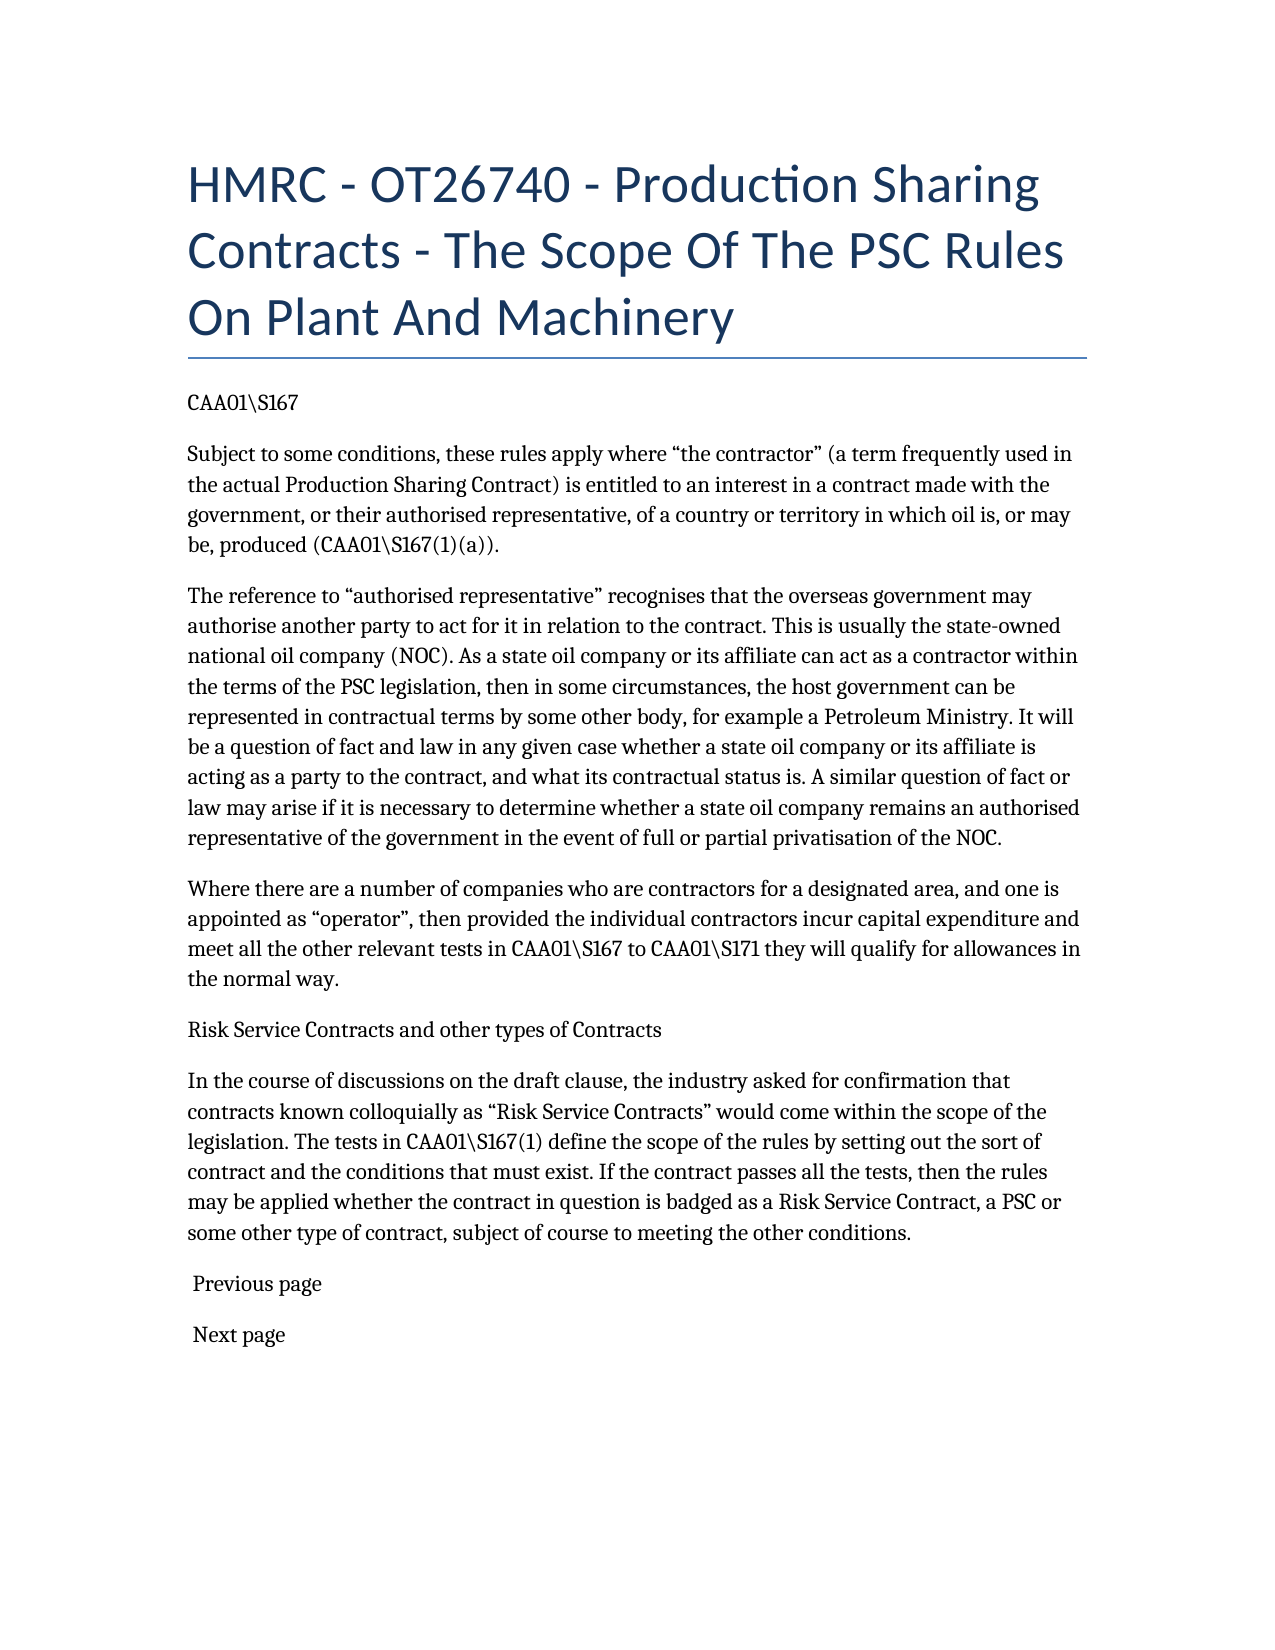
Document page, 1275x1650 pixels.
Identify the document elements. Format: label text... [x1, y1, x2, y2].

text Where there are a number of companies who are contractors for a designated area, and one is appointed as “operator”, then provided the individual contractors incur capital expenditure and meet all the other relevant tests in CAA01\S167 to CAA01\S171 they will qualify for allowances in the normal way. [187, 876, 1087, 992]
text Risk Service Contracts and other types of Contracts [187, 1017, 1087, 1043]
text Next page [187, 1321, 1087, 1348]
text The reference to “authorised representative” recognises that the overseas government may authorise another party to act for it in relation to the contract. This is usually the state-owned national oil company (NOC). As a state oil company or its affiliate can act as a contractor within the terms of the PSC legislation, then in some circumstances, the host government can be represented in contractual terms by some other body, for example a Petroleum Ministry. It will be a question of fact and law in any given case whether a state oil company or its affiliate is acting as a party to the contract, and what its contractual status is. A similar question of fact or law may arise if it is necessary to determine whether a state oil company remains an authorised representative of the government in the event of full or partial privatisation of the NOC. [187, 583, 1087, 851]
text CAA01\S167 [187, 390, 1087, 416]
title HMRC - OT26740 - Production Sharing Contracts - The Scope Of The PSC Rules On Plant And Machinery [187, 150, 1087, 359]
text Previous page [187, 1270, 1087, 1297]
text In the course of discussions on the draft clause, the industry asked for confirmation that contracts known colloquially as “Risk Service Contracts” would come within the scope of the legislation. The tests in CAA01\S167(1) define the scope of the rules by setting out the sort of contract and the conditions that must exist. If the contract passes all the tests, then the rules may be applied whether the contract in question is badged as a Risk Service Contract, a PSC or some other type of contract, subject of course to meeting the other conditions. [187, 1068, 1087, 1246]
text Subject to some conditions, these rules apply where “the contractor” (a term frequently used in the actual Production Sharing Contract) is entitled to an interest in a contract made with the government, or their authorised representative, of a country or territory in which oil is, or may be, produced (CAA01\S167(1)(a)). [187, 441, 1087, 558]
